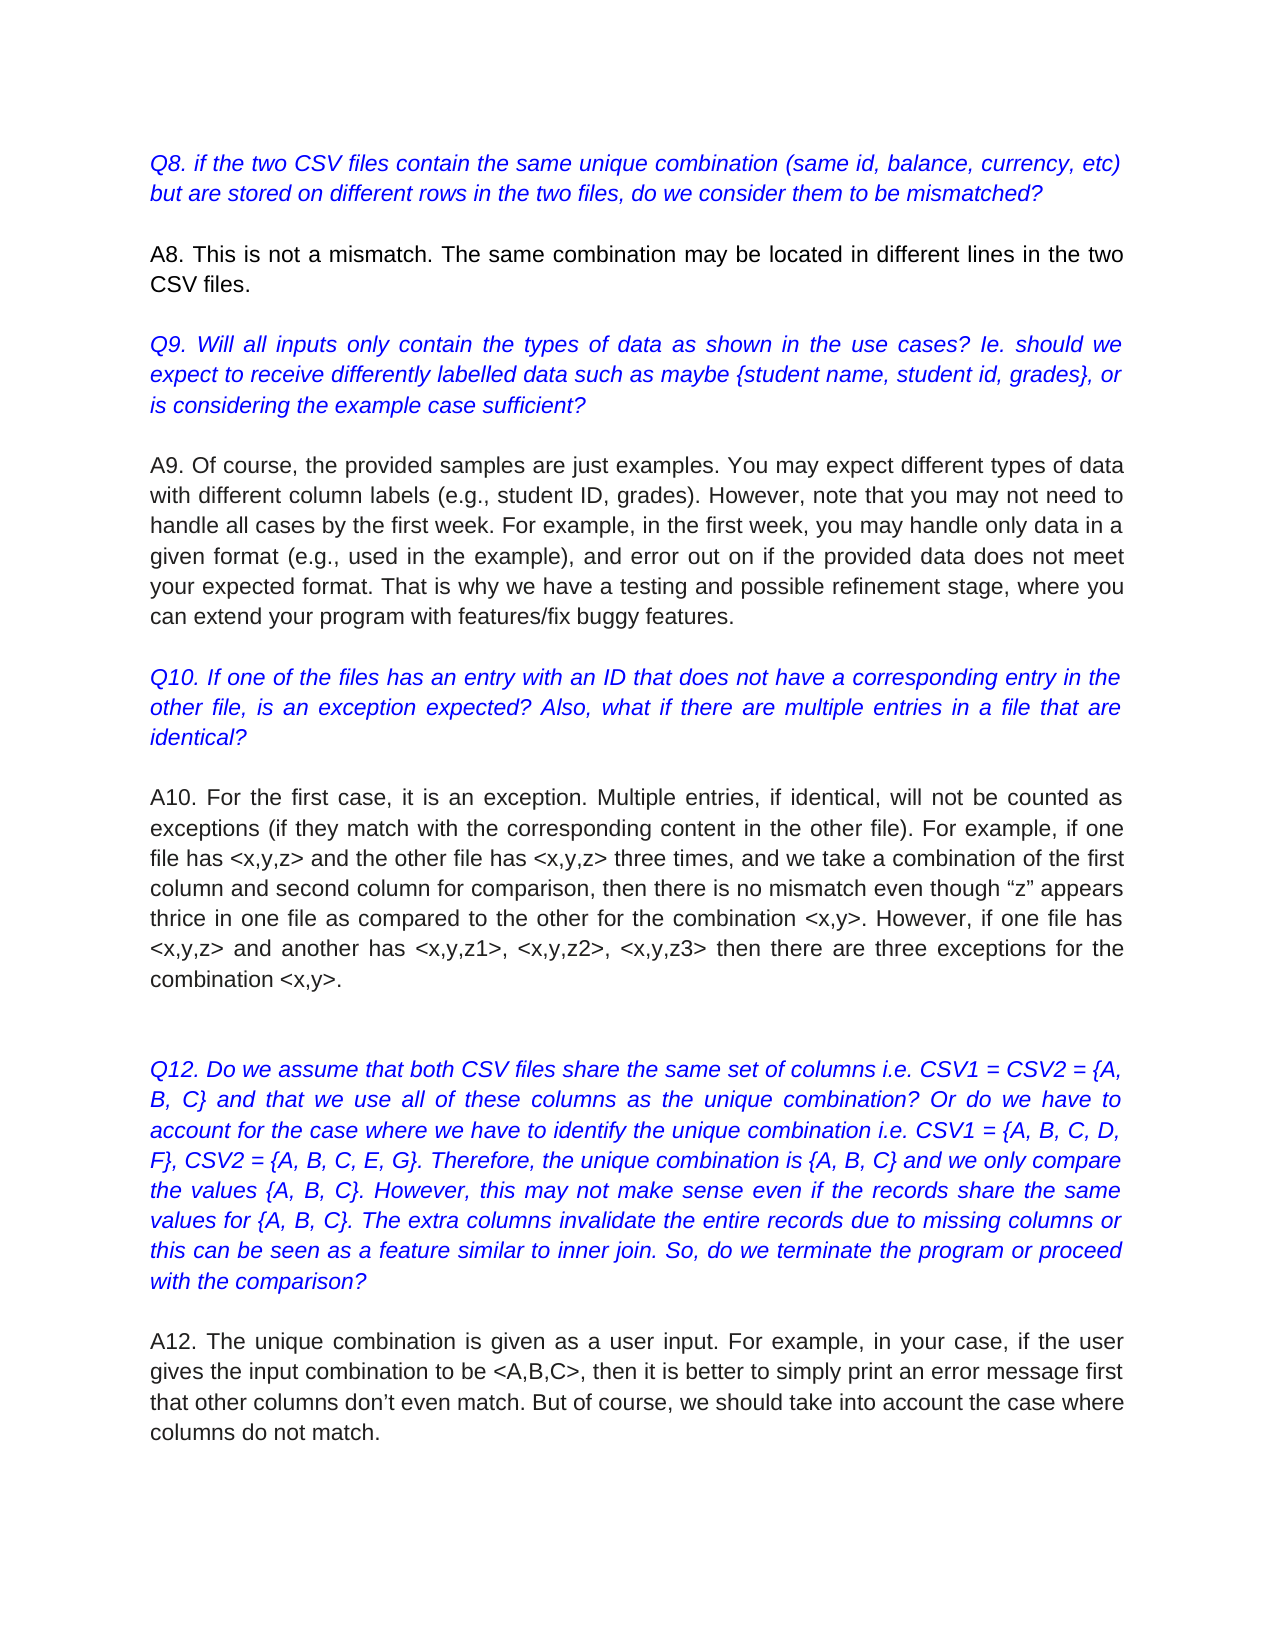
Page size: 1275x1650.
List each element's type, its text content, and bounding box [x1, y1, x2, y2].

text Q8. if the two CSV files contain the same unique combination (same id, balance, currency, etc) but are stored on different rows in the two files, do we consider them to be mismatched? [150, 150, 1125, 207]
text A12. The unique combination is given as a user input. For example, in your case, if the user gives the input combination to be <A,B,C>, then it is better to simply print an error message first that other columns don’t even match. But of course, we should take into account the case where columns do not match. [150, 1328, 1125, 1445]
text A8. This is not a mismatch. The same combination may be located in different lines in the two CSV files. [150, 241, 1125, 297]
text A9. Of course, the provided samples are just examples. You may expect different types of data with different column labels (e.g., student ID, grades). However, note that you may not need to handle all cases by the first week. For example, in the first week, you may handle only data in a given format (e.g., used in the example), and error out on if the provided data does not meet your expected format. That is why we have a testing and possible refinement stage, where you can extend your program with features/fix buggy features. [150, 452, 1125, 629]
text Q9. Will all inputs only contain the types of data as shown in the use cases? Ie. should we expect to receive differently labelled data such as maybe {student name, student id, grades}, or is considering the example case sufficient? [150, 331, 1125, 418]
text A10. For the first case, it is an exception. Multiple entries, if identical, will not be counted as exceptions (if they match with the corresponding content in the other file). For example, if one file has <x,y,z> and the other file has <x,y,z> three times, and we take a combination of the first column and second column for comparison, then there is no mismatch even though “z” appears thrice in one file as compared to the other for the combination <x,y>. However, if one file has <x,y,z> and another has <x,y,z1>, <x,y,z2>, <x,y,z3> then there are three exceptions for the combination <x,y>. [150, 784, 1125, 992]
text Q12. Do we assume that both CSV files share the same set of columns i.e. CSV1 = CSV2 = {A, B, C} and that we use all of these columns as the unique combination? Or do we have to account for the case where we have to identify the unique combination i.e. CSV1 = {A, B, C, D, F}, CSV2 = {A, B, C, E, G}. Therefore, the unique combination is {A, B, C} and we only compare the values {A, B, C}. However, this may not make sense even if the records share the same values for {A, B, C}. The extra columns invalidate the entire records due to missing columns or this can be seen as a feature similar to inner join. So, do we terminate the program or proceed with the comparison? [150, 1056, 1125, 1294]
text Q10. If one of the files has an entry with an ID that does not have a corresponding entry in the other file, is an exception expected? Also, what if there are multiple entries in a file that are identical? [150, 663, 1125, 750]
